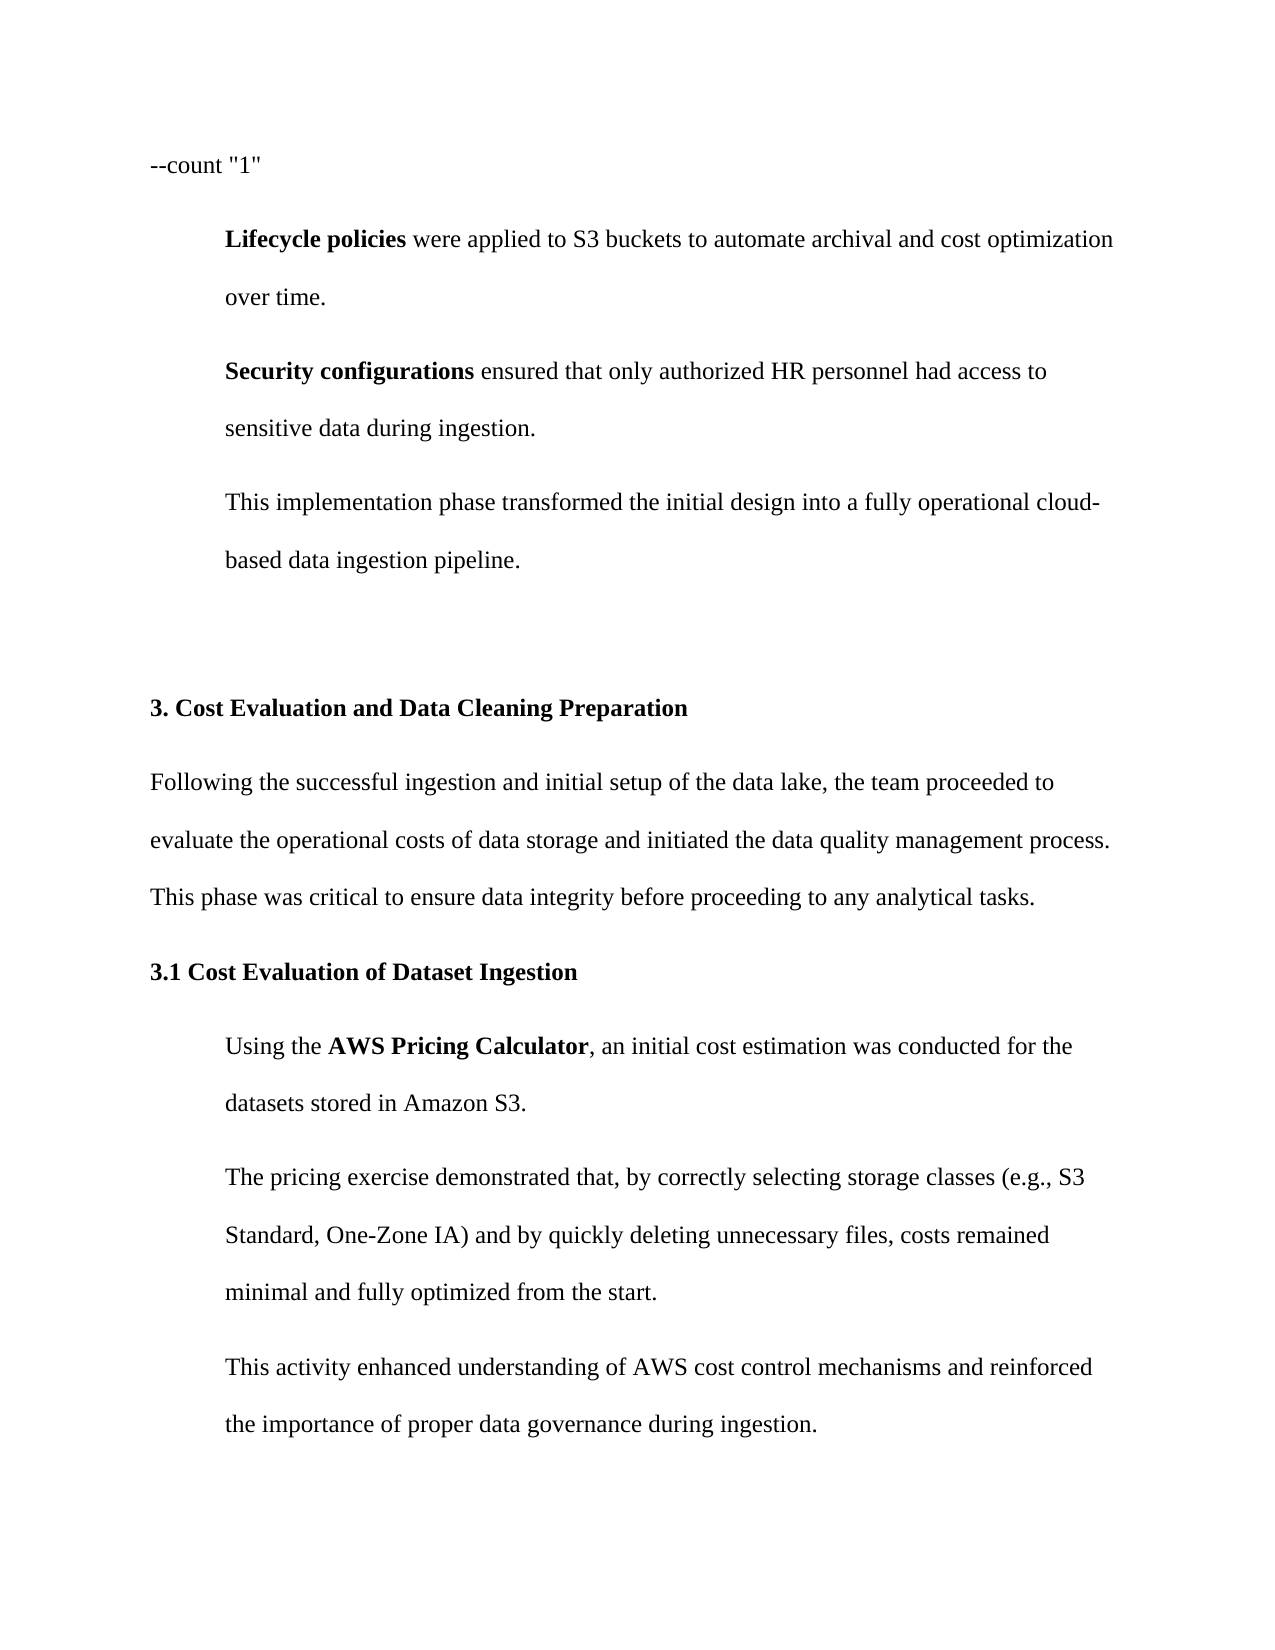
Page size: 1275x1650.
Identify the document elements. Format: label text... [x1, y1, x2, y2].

text Using the AWS Pricing Calculator, an initial cost estimation was conducted for the datasets stored in Amazon S3. [225, 1031, 1125, 1117]
text The pricing exercise demonstrated that, by correctly selecting storage classes (e.g., S3 Standard, One-Zone IA) and by quickly deleting unnecessary files, costs remained minimal and fully optimized from the start. [225, 1162, 1125, 1306]
text This implementation phase transformed the initial design into a fully operational cloud-based data ingestion pipeline. [225, 487, 1125, 574]
text Security configurations ensured that only authorized HR personnel had access to sensitive data during ingestion. [225, 356, 1125, 442]
text Following the successful ingestion and initial setup of the data lake, the team proceeded to evaluate the operational costs of data storage and initiated the data quality management process. This phase was critical to ensure data integrity before proceeding to any analytical tasks. [150, 767, 1125, 911]
text 3.1 Cost Evaluation of Dataset Ingestion [150, 957, 1125, 985]
text 3. Cost Evaluation and Data Cleaning Preparation [150, 693, 1125, 722]
text Lifecycle policies were applied to S3 buckets to automate archival and cost optimization over time. [225, 224, 1125, 310]
text This activity enhanced understanding of AWS cost control mechanisms and reinforced the importance of proper data governance during ingestion. [225, 1352, 1125, 1438]
text --count "1" [150, 150, 1125, 179]
